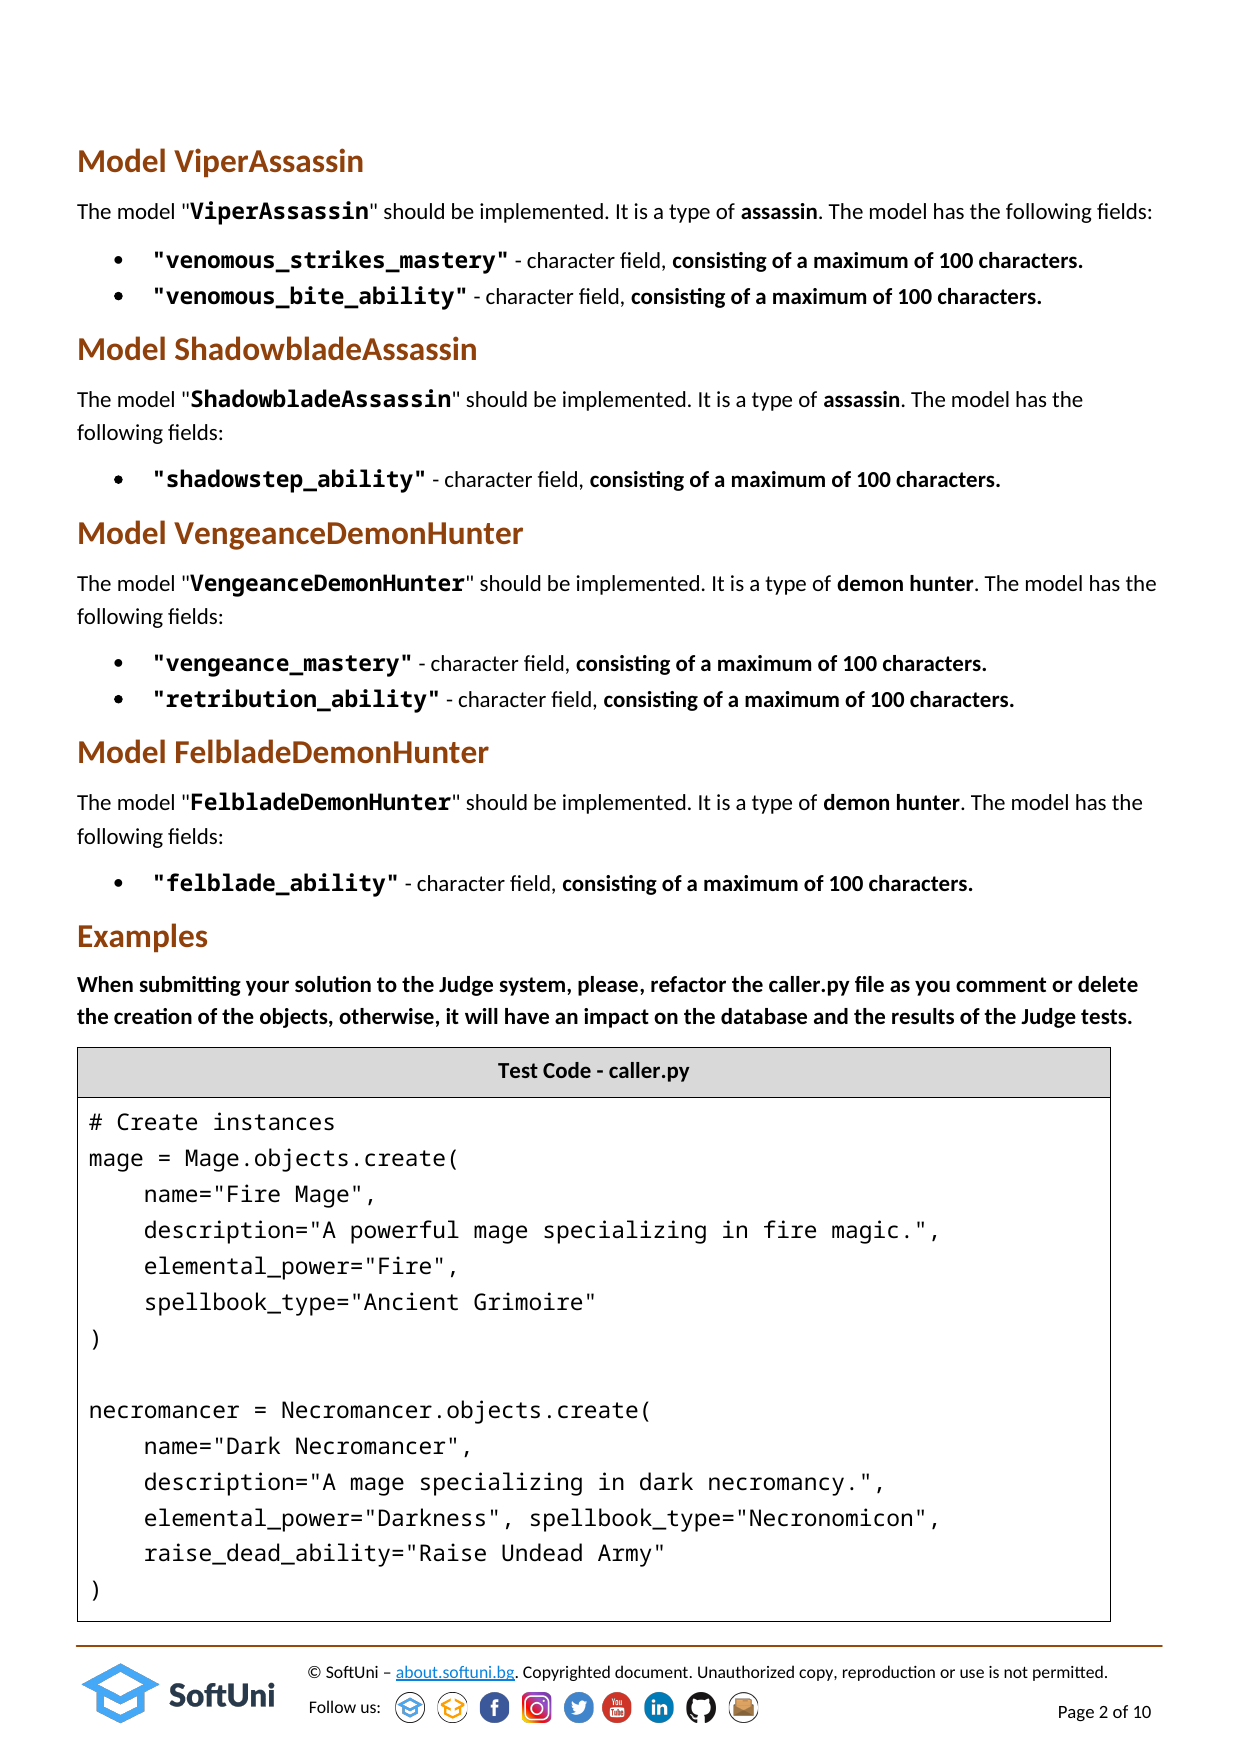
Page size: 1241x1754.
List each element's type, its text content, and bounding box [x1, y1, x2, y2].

picture [665, 1714, 674, 1723]
picture [728, 1692, 759, 1723]
subtitle Examples [77, 915, 1163, 956]
picture [75, 1658, 281, 1729]
picture [395, 1692, 425, 1723]
text The model "FelbladeDemonHunter" should be implemented. It is a type of demon hunter. The model has the following fields: [77, 786, 1163, 850]
text The model "ShadowbladeAssassin" should be implemented. It is a type of assassin. The model has the following fields: [77, 383, 1163, 447]
picture [665, 1692, 674, 1701]
picture [686, 1692, 716, 1723]
picture [644, 1692, 653, 1701]
picture [602, 1692, 632, 1723]
subtitle Model ShadowbladeAssassin [77, 328, 1163, 369]
list "venomous_bite_ability" - character field, consisting of a maximum of 100 characters. [114, 279, 1163, 311]
text When submitting your solution to the Judge system, please, refactor the caller.py file as you comment or delete the creation of the objects, otherwise, it will have an impact on the database and the results of the Judge tests. [77, 970, 1163, 1030]
list "felblade_ability" - character field, consisting of a maximum of 100 characters. [114, 866, 1163, 898]
picture [564, 1692, 594, 1723]
picture [522, 1692, 552, 1723]
subtitle Model ViperAssassin [77, 140, 1163, 181]
list "vengeance_mastery" - character field, consisting of a maximum of 100 characters. [114, 647, 1163, 678]
list "shadowstep_ability" - character field, consisting of a maximum of 100 characters. [114, 463, 1163, 494]
picture [644, 1714, 653, 1723]
subtitle Model VengeanceDemonHunter [77, 512, 1163, 552]
list "retribution_ability" - character field, consisting of a maximum of 100 characters. [114, 683, 1163, 714]
subtitle Model FelbladeDemonHunter [77, 731, 1163, 772]
table_header Test Code - caller.py [78, 1048, 1110, 1097]
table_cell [78, 1098, 1110, 1621]
list "venomous_strikes_mastery" - character field, consisting of a maximum of 100 characters. [114, 244, 1163, 275]
picture [437, 1692, 468, 1723]
text The model "ViperAssassin" should be implemented. It is a type of assassin. The model has the following fields: [77, 195, 1163, 226]
picture [479, 1692, 510, 1723]
text The model "VengeanceDemonHunter" should be implemented. It is a type of demon hunter. The model has the following fields: [77, 567, 1163, 630]
picture [658, 1705, 667, 1714]
